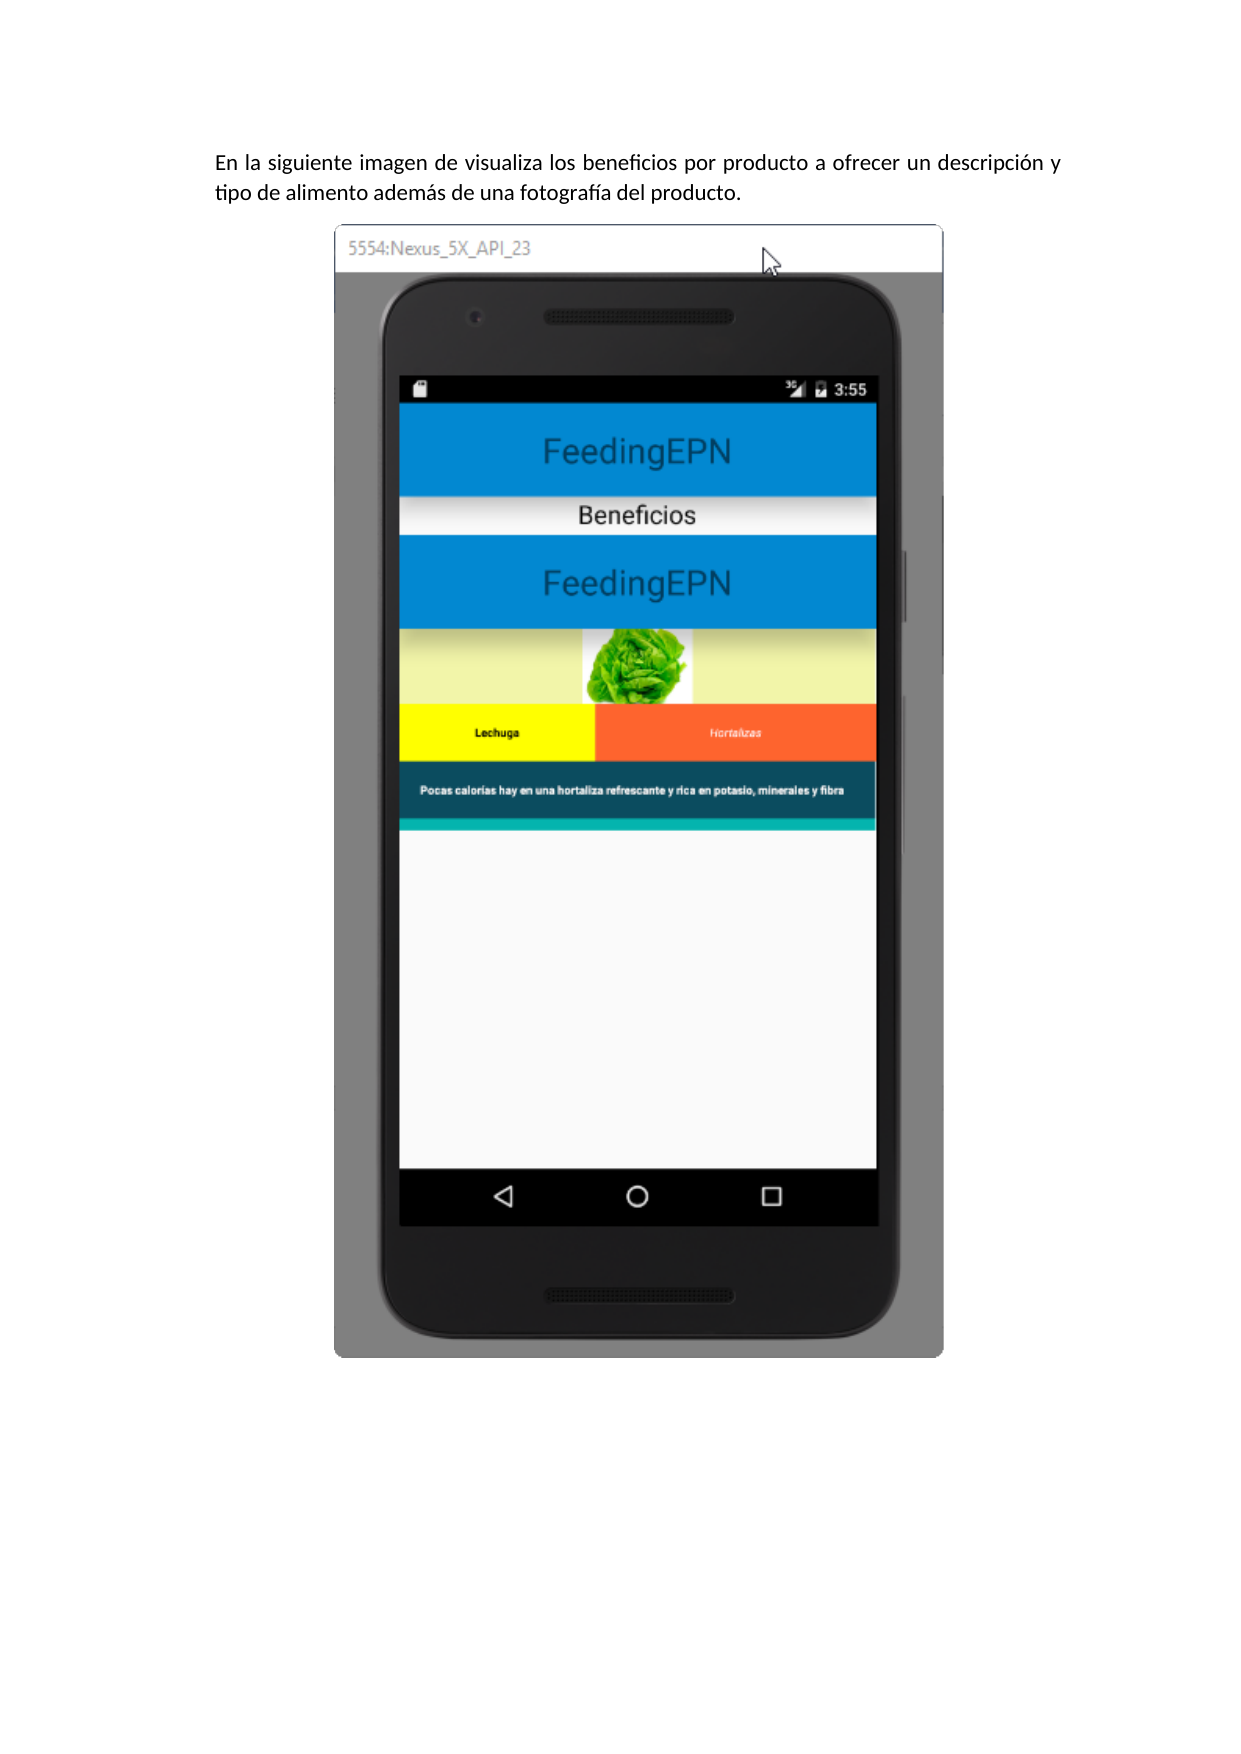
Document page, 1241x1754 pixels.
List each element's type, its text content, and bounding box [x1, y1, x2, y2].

text En la siguiente imagen de visualiza los beneficios por producto a ofrecer un descripción y tipo de alimento además de una fotografía del producto. [215, 148, 1063, 206]
picture [334, 224, 944, 1358]
